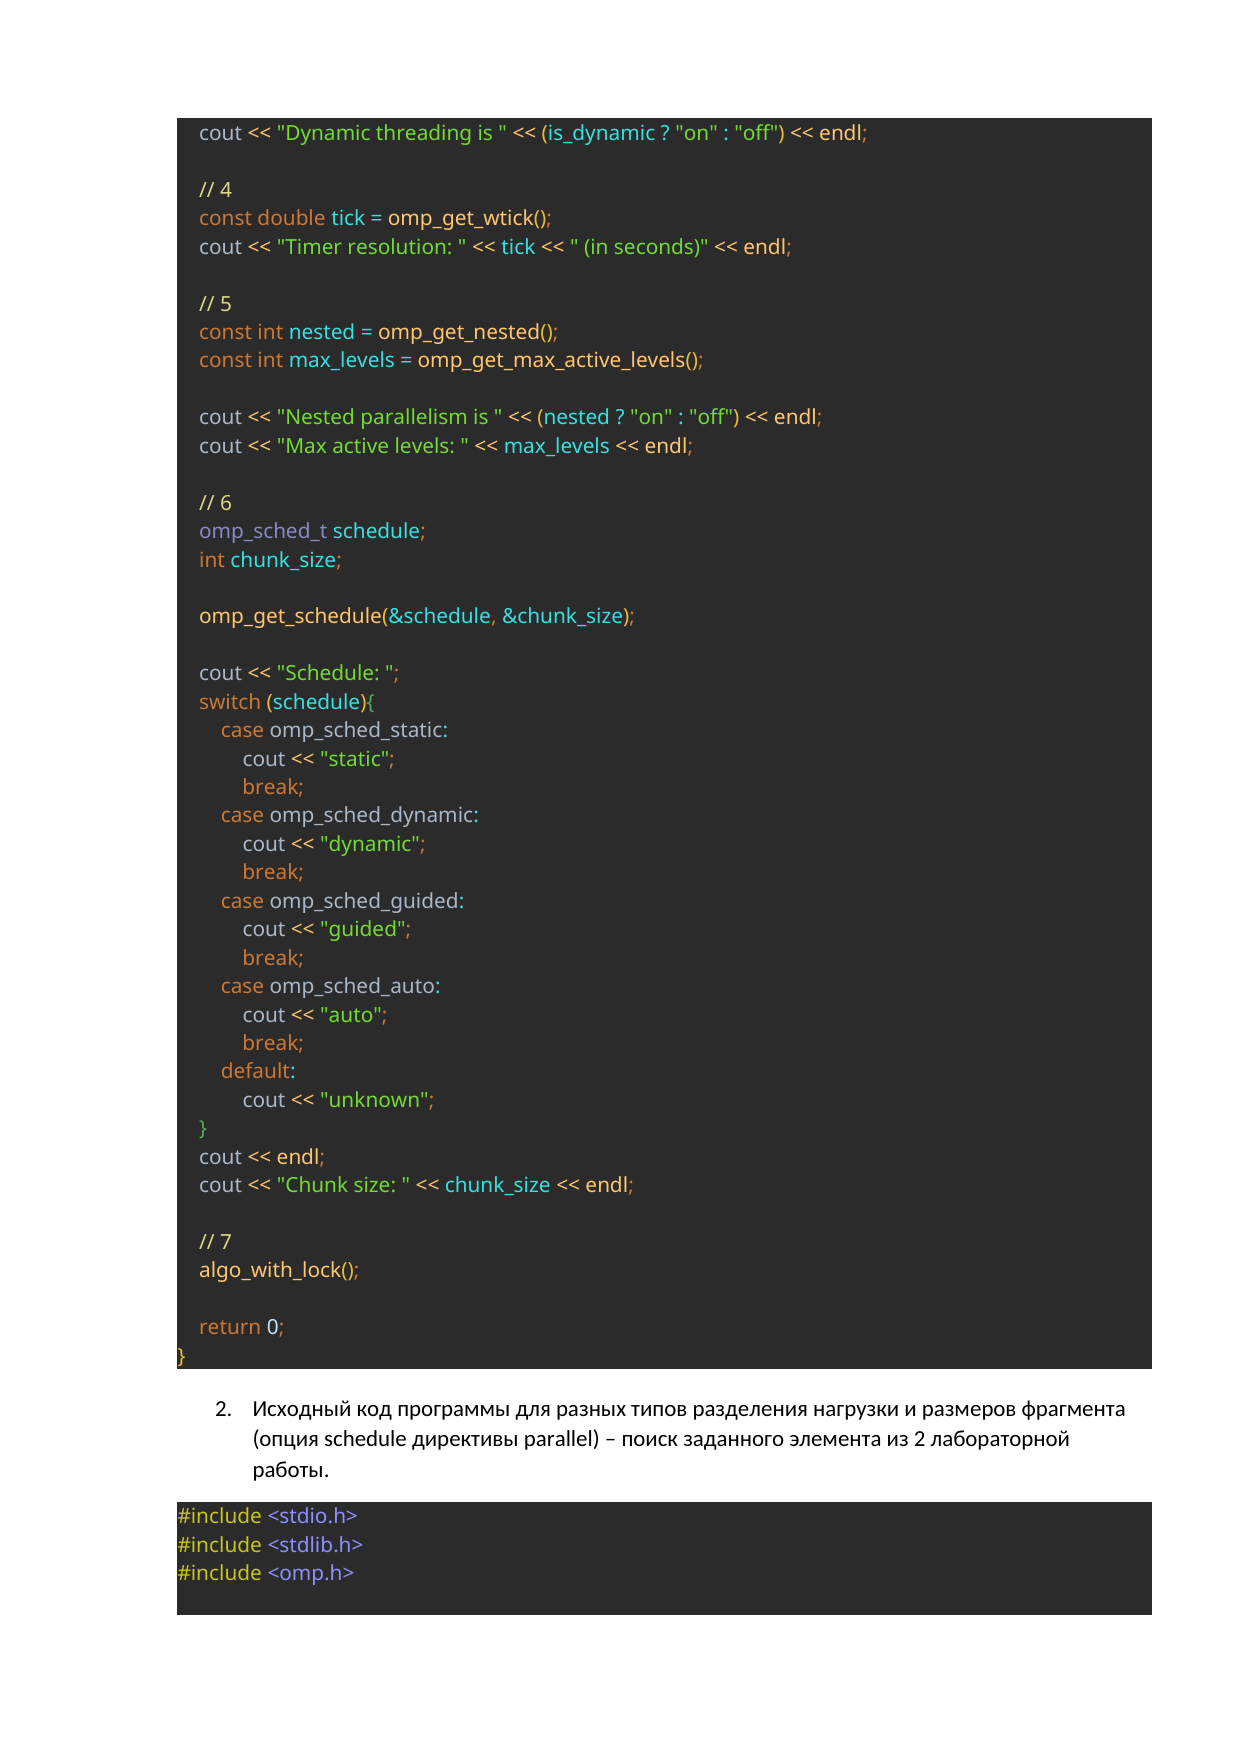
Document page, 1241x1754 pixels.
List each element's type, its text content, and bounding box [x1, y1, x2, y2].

list Исходный код программы для разных типов разделения нагрузки и размеров фрагмента (опция schedule директивы parallel) – поиск заданного элемента из 2 лабораторной работы. [215, 1394, 1152, 1483]
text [177, 1502, 1152, 1615]
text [177, 118, 1152, 1369]
